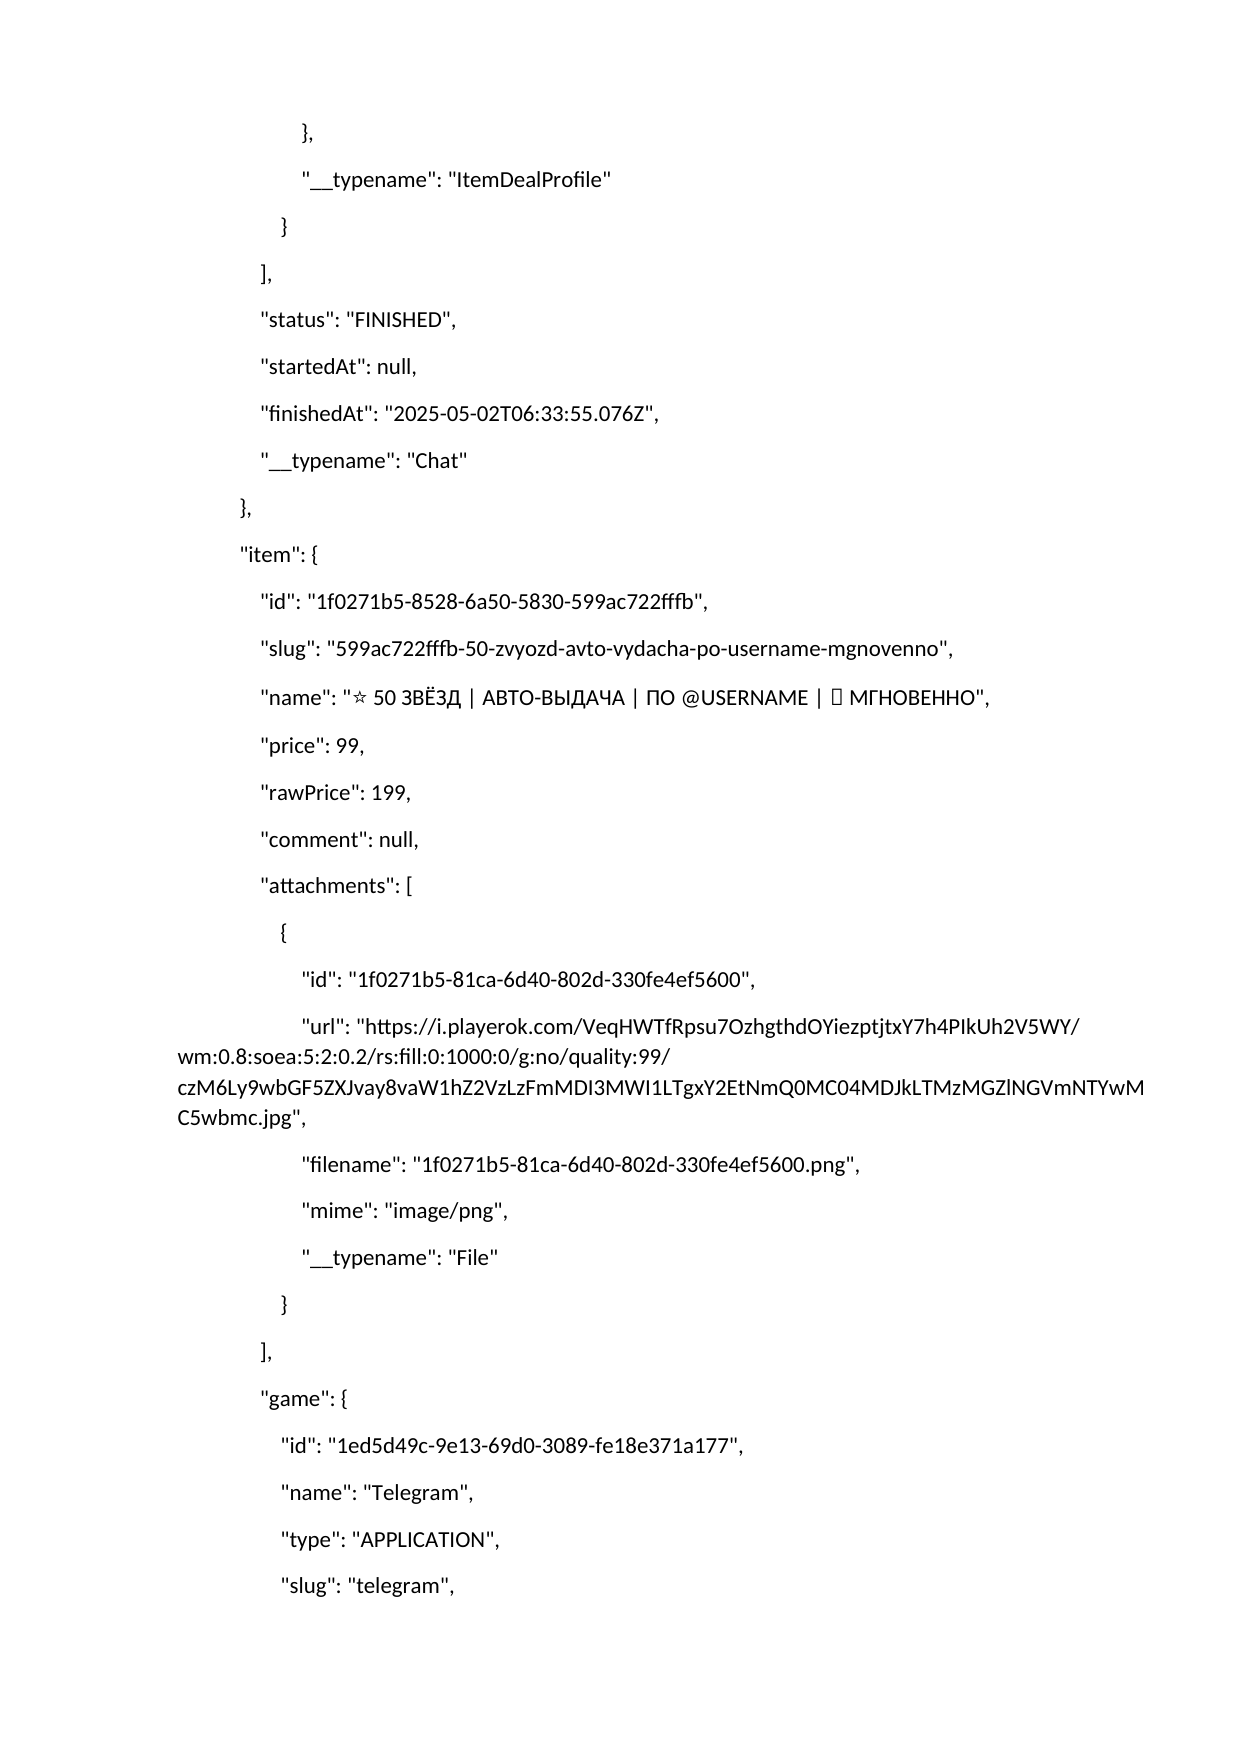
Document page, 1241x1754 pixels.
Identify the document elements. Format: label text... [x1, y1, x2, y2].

text "__typename": "File" [177, 1243, 1152, 1272]
text "item": { [177, 540, 1152, 568]
text ], [177, 259, 1152, 287]
text "id": "1f0271b5-81ca-6d40-802d-330fe4ef5600", [177, 965, 1152, 993]
text }, [177, 118, 1152, 146]
text { [177, 918, 1152, 947]
text } [177, 1290, 1152, 1318]
text "comment": null, [177, 825, 1152, 853]
text "finishedAt": "2025-05-02T06:33:55.076Z", [177, 399, 1152, 427]
text "status": "FINISHED", [177, 306, 1152, 334]
text "slug": "telegram", [177, 1572, 1152, 1600]
text "filename": "1f0271b5-81ca-6d40-802d-330fe4ef5600.png", [177, 1150, 1152, 1178]
text "id": "1ed5d49c-9e13-69d0-3089-fe18e371a177", [177, 1431, 1152, 1459]
text "__typename": "Chat" [177, 446, 1152, 474]
text "mime": "image/png", [177, 1197, 1152, 1225]
text "id": "1f0271b5-8528-6a50-5830-599ac722fffb", [177, 587, 1152, 615]
text "startedAt": null, [177, 352, 1152, 381]
text "slug": "599ac722fffb-50-zvyozd-avto-vydacha-po-username-mgnovenno", [177, 634, 1152, 662]
text } [177, 212, 1152, 240]
text "game": { [177, 1384, 1152, 1412]
text "url": "https://i.playerok.com/VeqHWTfRpsu7OzhgthdOYiezptjtxY7h4PIkUh2V5WY/wm:0.8:soea:5:2:0.2/rs:fill:0:1000:0/g:no/quality:99/czM6Ly9wbGF5ZXJvay8vaW1hZ2VzLzFmMDI3MWI1LTgxY2EtNmQ0MC04MDJkLTMzMGZlNGVmNTYwMC5wbmc.jpg", [177, 1012, 1152, 1131]
text "rawPrice": 199, [177, 778, 1152, 806]
text "price": 99, [177, 731, 1152, 759]
text "name": "⭐️ 50 ЗВЁЗД | АВТО-ВЫДАЧА | ПО @USERNAME | 🚀 МГНОВЕННО", [177, 681, 1152, 712]
text "name": "Telegram", [177, 1478, 1152, 1506]
text "__typename": "ItemDealProfile" [177, 165, 1152, 193]
text "type": "APPLICATION", [177, 1525, 1152, 1553]
text "attachments": [ [177, 872, 1152, 900]
text }, [177, 493, 1152, 521]
text ], [177, 1337, 1152, 1365]
